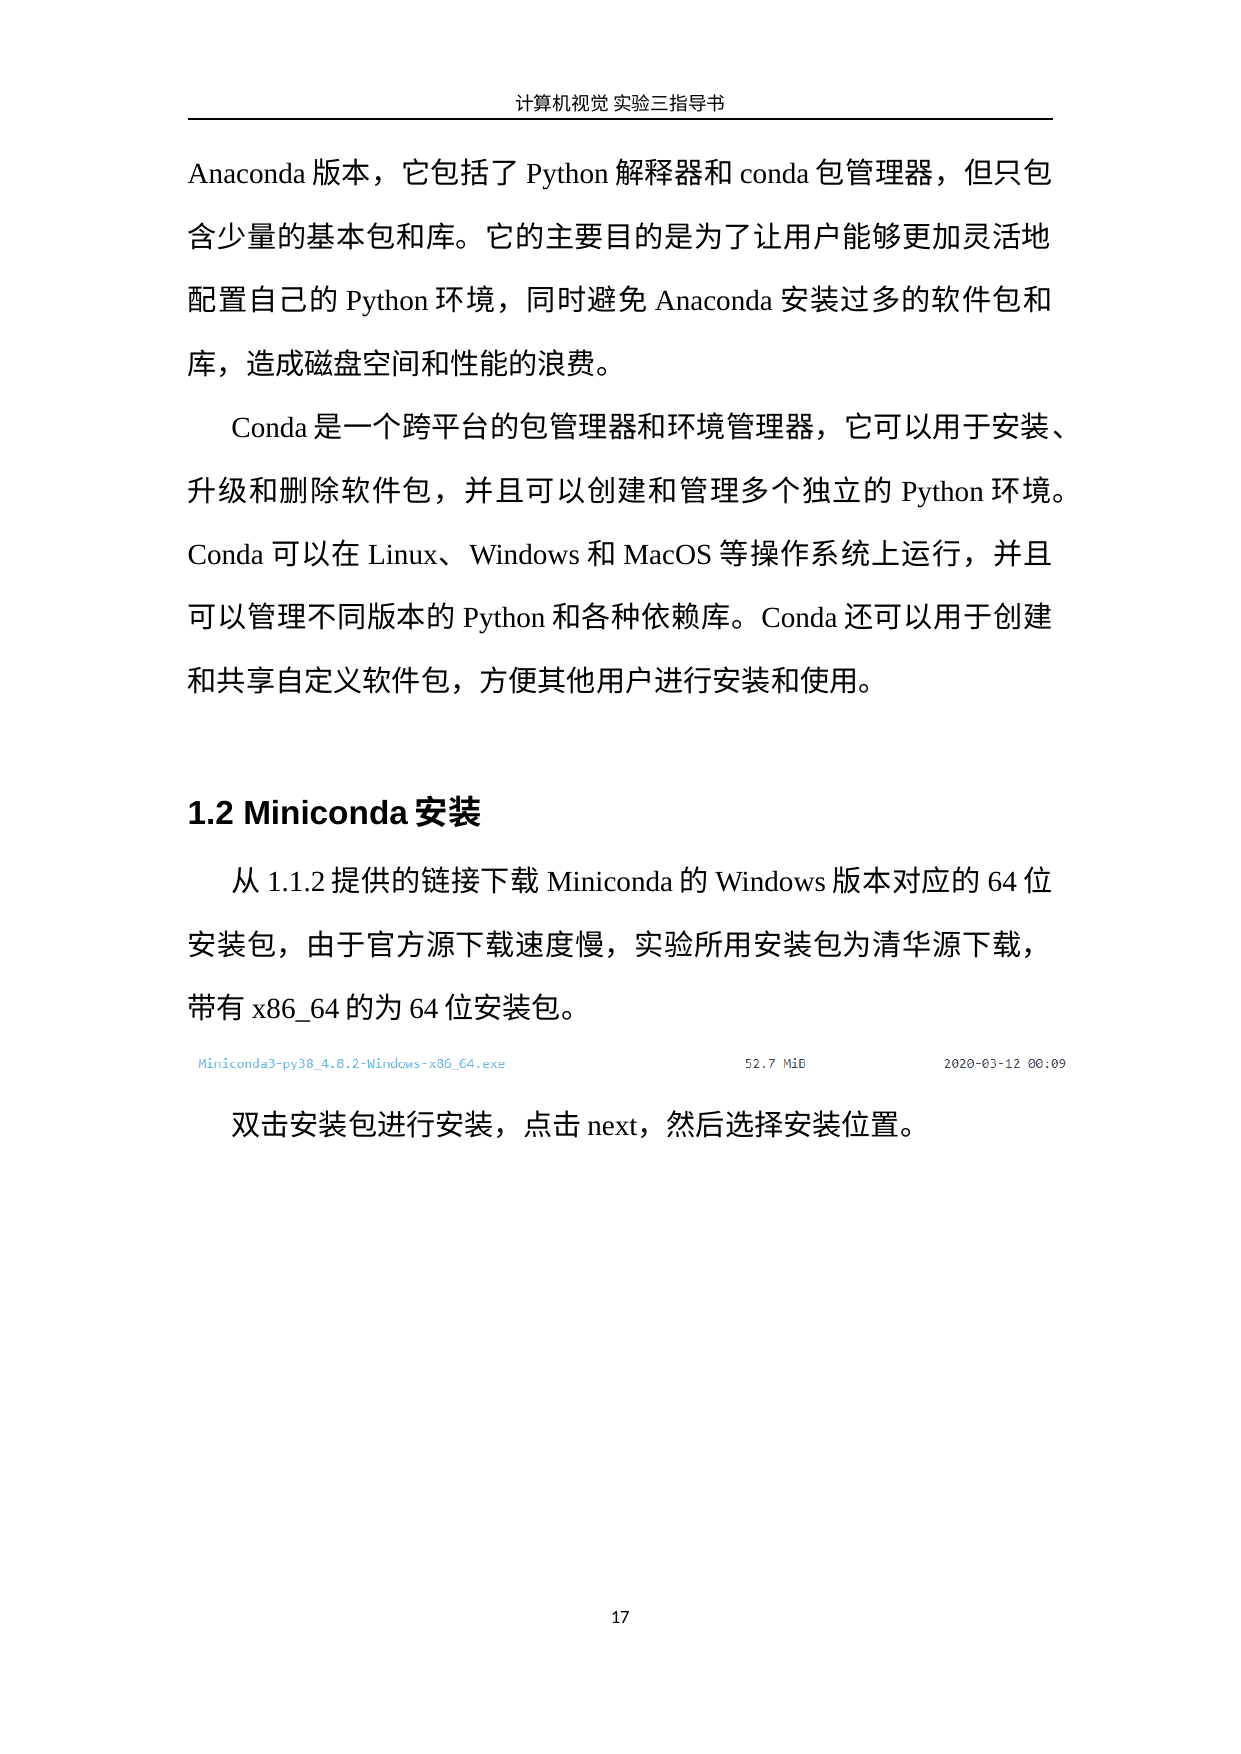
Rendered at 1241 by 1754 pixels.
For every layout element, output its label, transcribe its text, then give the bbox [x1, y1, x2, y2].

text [187, 150, 1053, 383]
text Conda是一个跨平台的包管理器和环境管理器，它可以用于安装、升级和删除软件包，并且可以创建和管理多个独立的Python环境。Conda可以在Linux、Windows和MacOS等操作系统上运行，并且可以管理不同版本的Python和各种依赖库。Conda还可以用于创建和共享自定义软件包，方便其他用户进行安装和使用。 [187, 404, 1053, 700]
text 从1.1.2提供的链接下载Miniconda的Windows版本对应的64位安装包，由于官方源下载速度慢，实验所用安装包为清华源下载，带有x86_64的为64位安装包。 [187, 858, 1053, 1027]
text 双击安装包进行安装，点击next，然后选择安装位置。 [187, 1102, 1053, 1144]
subtitle 1.2 Miniconda安装 [187, 786, 1053, 834]
picture [187, 1048, 1083, 1077]
